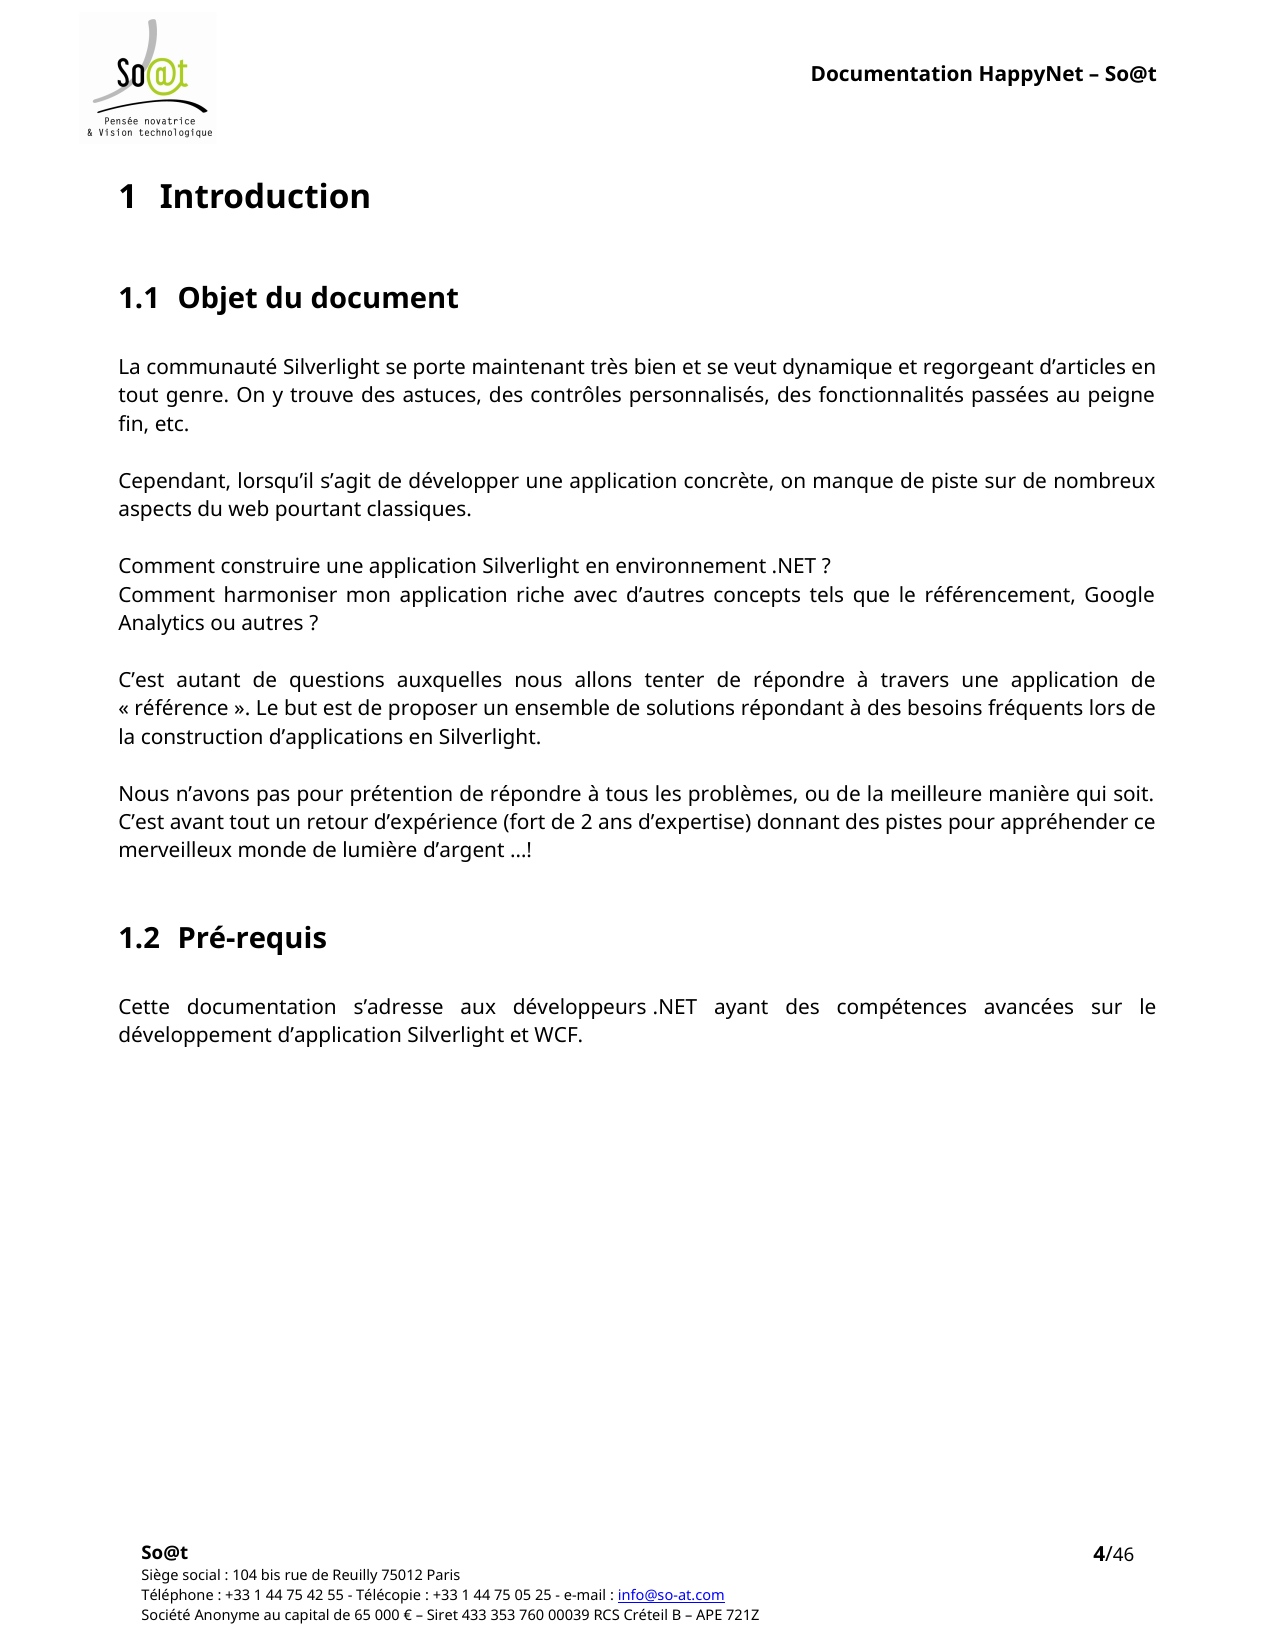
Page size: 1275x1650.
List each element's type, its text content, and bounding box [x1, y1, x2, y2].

text C’est autant de questions auxquelles nous allons tenter de répondre à travers une application de « référence ». Le but est de proposer un ensemble de solutions répondant à des besoins fréquents lors de la construction d’applications en Silverlight. [118, 665, 1157, 750]
text Comment construire une application Silverlight en environnement .NET ? [118, 551, 1157, 580]
text La communauté Silverlight se porte maintenant très bien et se veut dynamique et regorgeant d’articles en tout genre. On y trouve des astuces, des contrôles personnalisés, des fonctionnalités passées au peigne fin, etc. [118, 352, 1157, 437]
subtitle Objet du document [118, 278, 1157, 317]
picture [79, 12, 217, 144]
text Comment harmoniser mon application riche avec d’autres concepts tels que le référencement, Google Analytics ou autres ? [118, 580, 1157, 637]
text Nous n’avons pas pour prétention de répondre à tous les problèmes, ou de la meilleure manière qui soit. C’est avant tout un retour d’expérience (fort de 2 ans d’expertise) donnant des pistes pour appréhender ce merveilleux monde de lumière d’argent …! [118, 779, 1157, 864]
subtitle Pré-requis [118, 917, 1157, 957]
text Cependant, lorsqu’il s’agit de développer une application concrète, on manque de piste sur de nombreux aspects du web pourtant classiques. [118, 466, 1157, 523]
text Cette documentation s’adresse aux développeurs .NET ayant des compétences avancées sur le développement d’application Silverlight et WCF. [118, 992, 1157, 1049]
subtitle Introduction [118, 173, 1157, 218]
